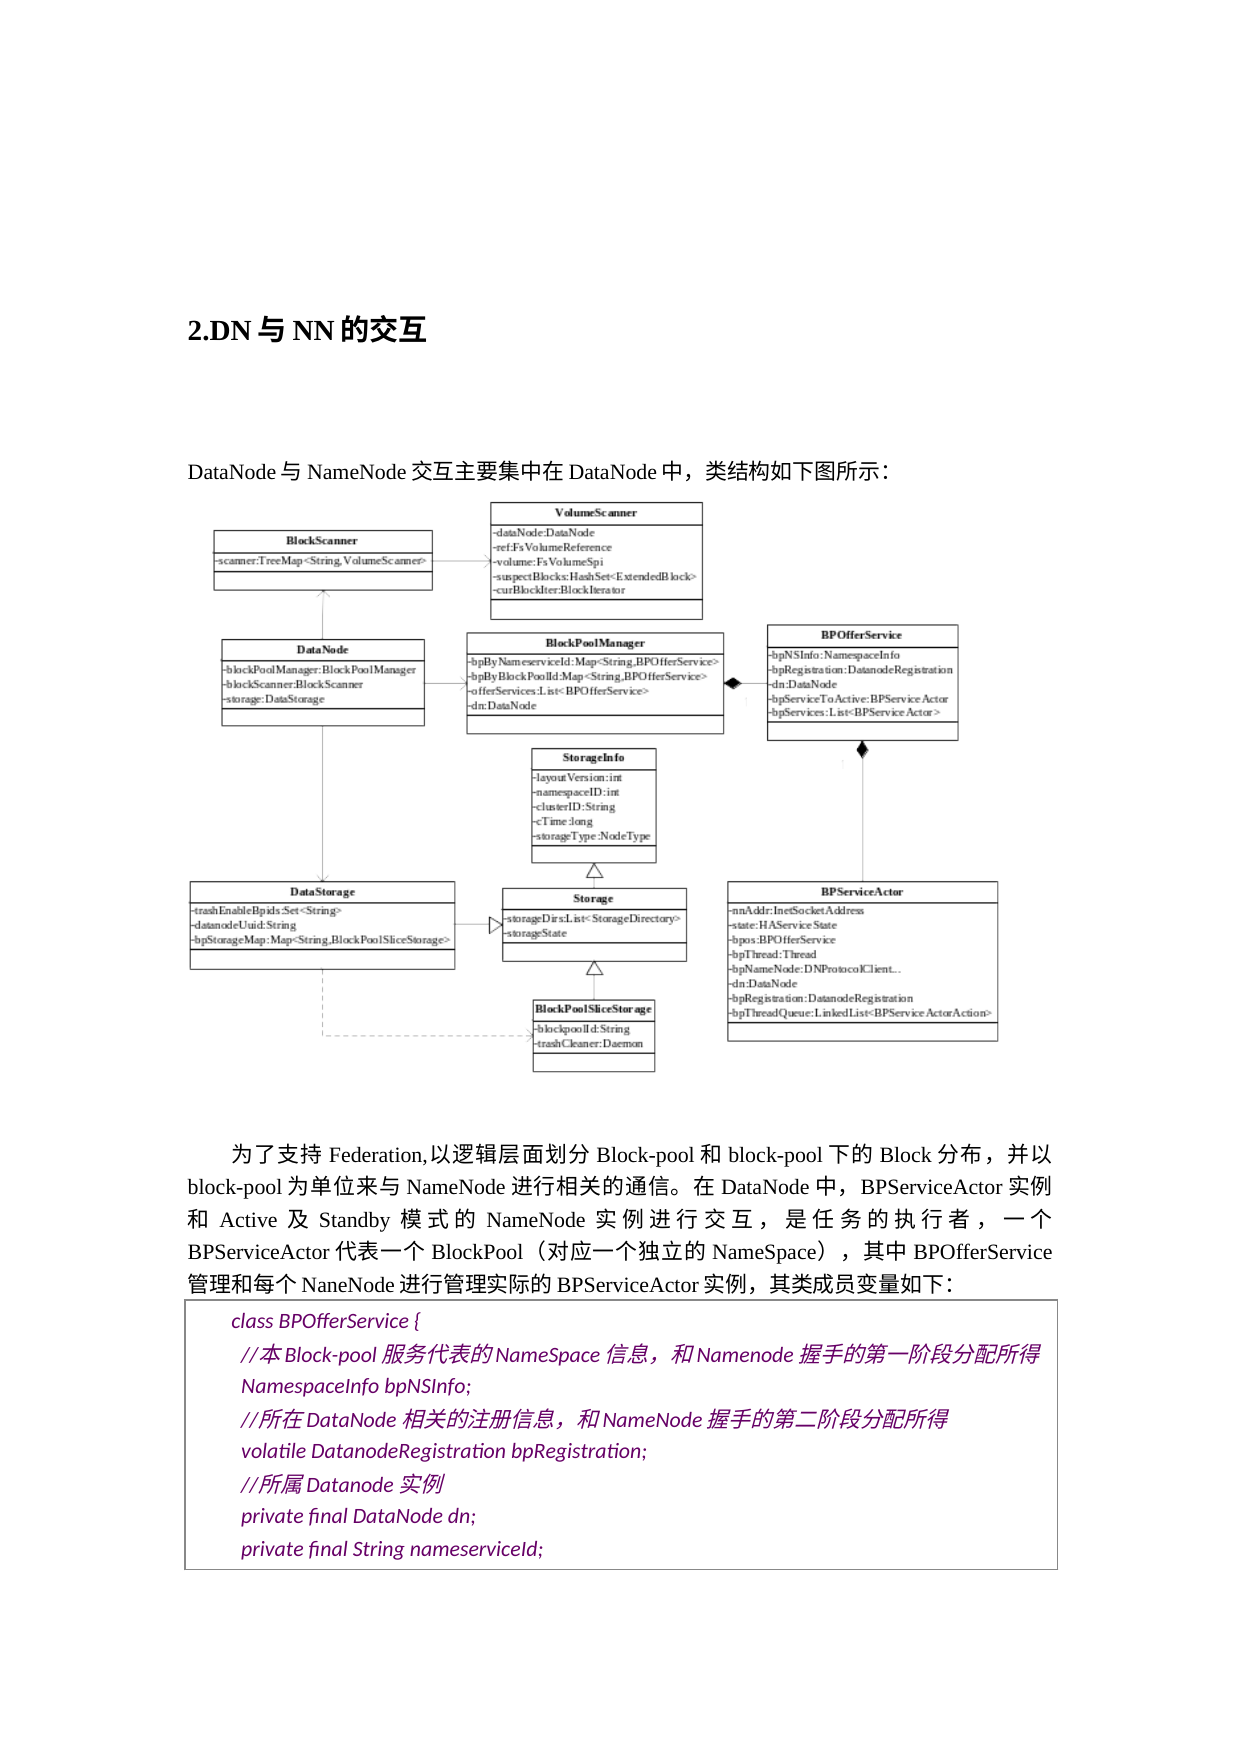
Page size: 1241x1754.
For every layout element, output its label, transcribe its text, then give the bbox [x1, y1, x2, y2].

list //本Block-pool服务代表的NameSpace信息，和Namenode握手的第一阶段分配所得 [186, 1331, 1057, 1364]
text 为了支持Federation,以逻辑层面划分Block-pool和block-pool下的Block分布，并以block-pool为单位来与NameNode进行相关的通信。在DataNode中，BPServiceActor实例和Active及Standby模式的NameNode实例进行交互，是任务的执行者，一个BPServiceActor代表一个BlockPool（对应一个独立的NameSpace），其中BPOfferService管理和每个NaneNode进行管理实际的BPServiceActor实例，其类成员变量如下： [187, 1136, 1053, 1299]
list //所属Datanode实例 [186, 1461, 1057, 1494]
list volatile DatanodeRegistration bpRegistration; [186, 1429, 1057, 1461]
list NamespaceInfo bpNSInfo; [186, 1364, 1057, 1396]
text DataNode与NameNode交互主要集中在DataNode中，类结构如下图所示： [187, 454, 1053, 486]
list //所在DataNode相关的注册信息，和NameNode握手的第二阶段分配所得 [186, 1396, 1057, 1429]
list class BPOfferService { [186, 1301, 1057, 1331]
list private final String nameserviceId; [186, 1526, 1057, 1569]
subtitle 2.DN与NN的交互 [187, 295, 1053, 360]
list private final DataNode dn; [186, 1494, 1057, 1526]
